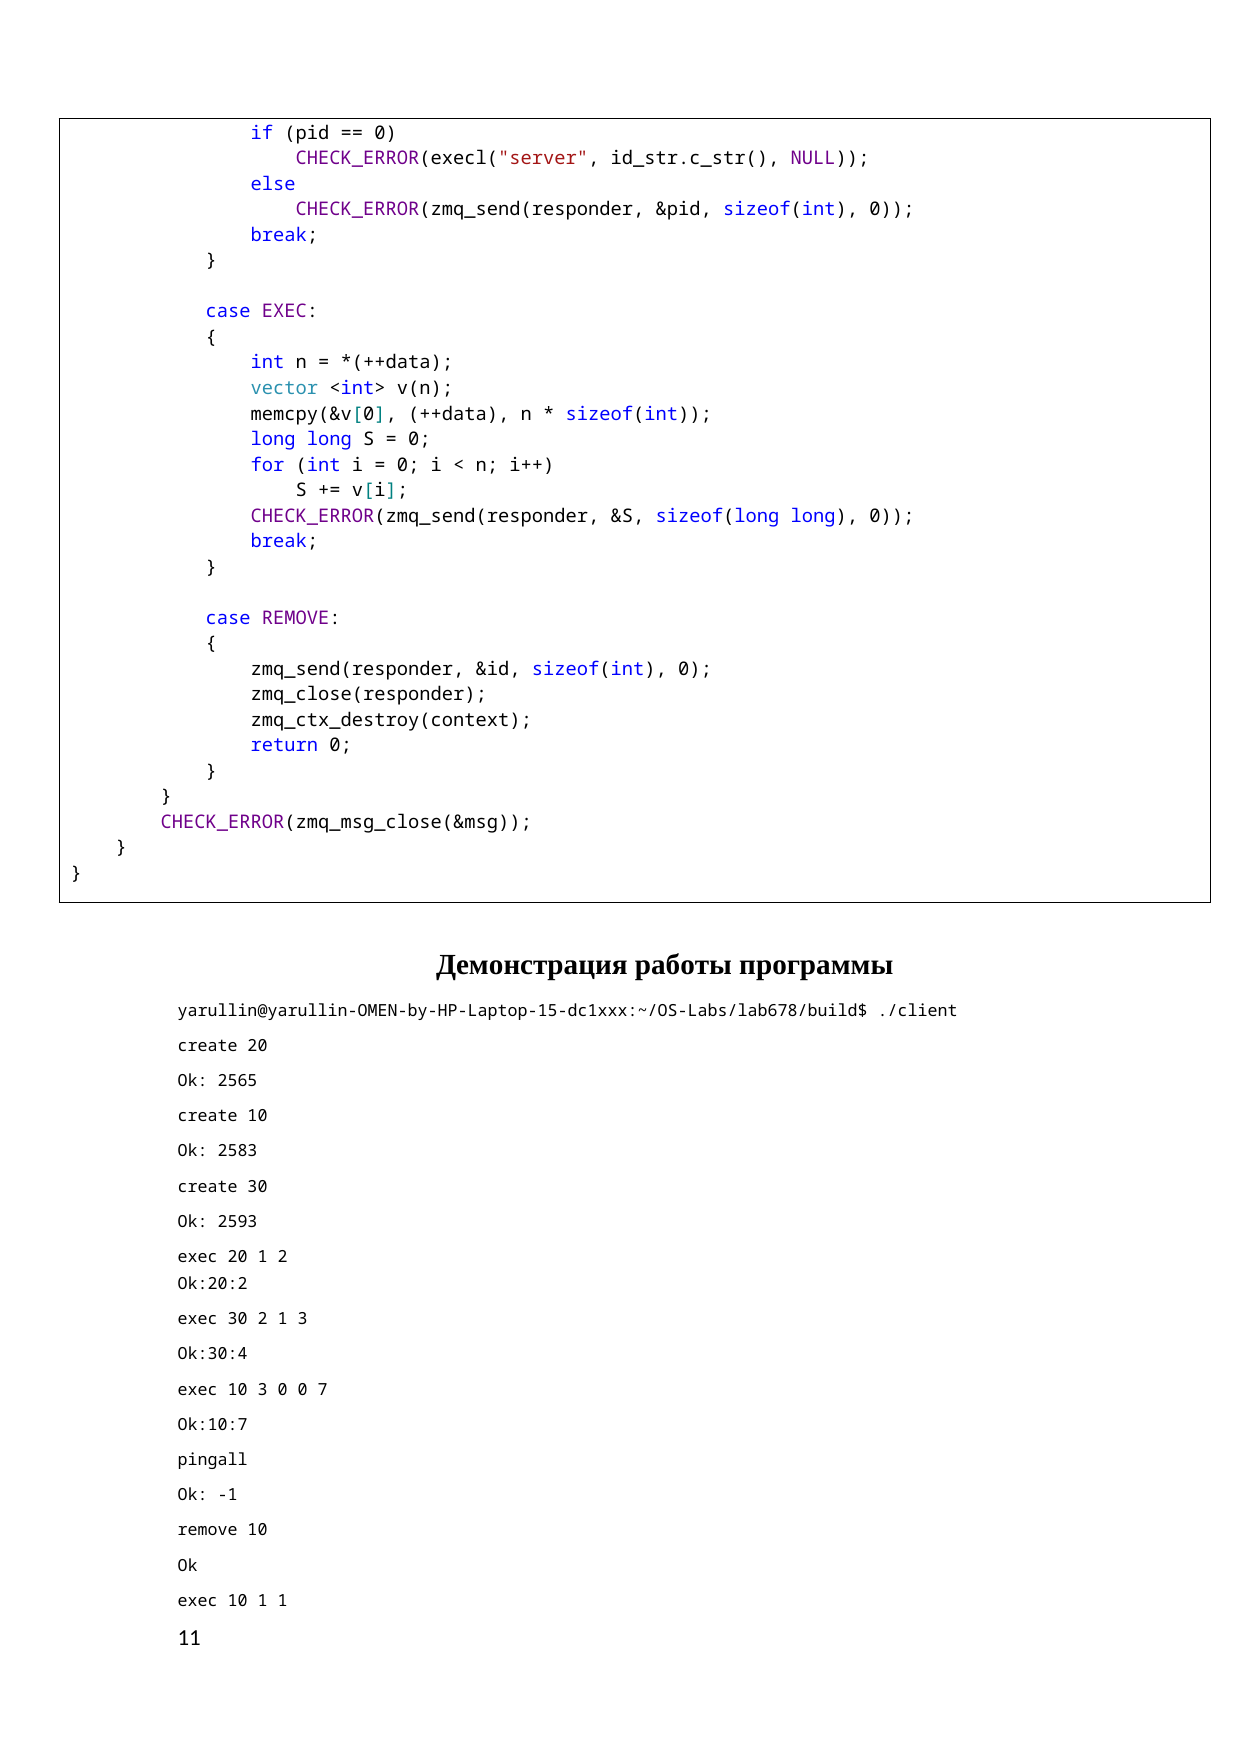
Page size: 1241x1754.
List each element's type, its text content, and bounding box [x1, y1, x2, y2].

text create 20 [177, 1033, 1152, 1056]
text Демонстрация работы программы [177, 947, 1152, 981]
text Ok:30:4 [177, 1342, 1152, 1364]
text Ok:20:2 [177, 1271, 1152, 1294]
text Ok: -1 [177, 1483, 1152, 1505]
text exec 10 1 1 [177, 1588, 1152, 1611]
text exec 20 1 2 [177, 1244, 1152, 1267]
text Ok [177, 1553, 1152, 1576]
text Ok: 2565 [177, 1068, 1152, 1091]
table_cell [60, 119, 1210, 902]
text Ok: 2583 [177, 1139, 1152, 1162]
text exec 10 3 0 0 7 [177, 1377, 1152, 1400]
text yarullin@yarullin-OMEN-by-HP-Laptop-15-dc1xxx:~/OS-Labs/lab678/build$ ./client [177, 998, 1152, 1021]
text create 30 [177, 1174, 1152, 1197]
text pingall [177, 1447, 1152, 1470]
text exec 30 2 1 3 [177, 1307, 1152, 1329]
text Ok:10:7 [177, 1412, 1152, 1435]
text remove 10 [177, 1518, 1152, 1541]
text create 10 [177, 1104, 1152, 1126]
text Ok: 2593 [177, 1209, 1152, 1232]
